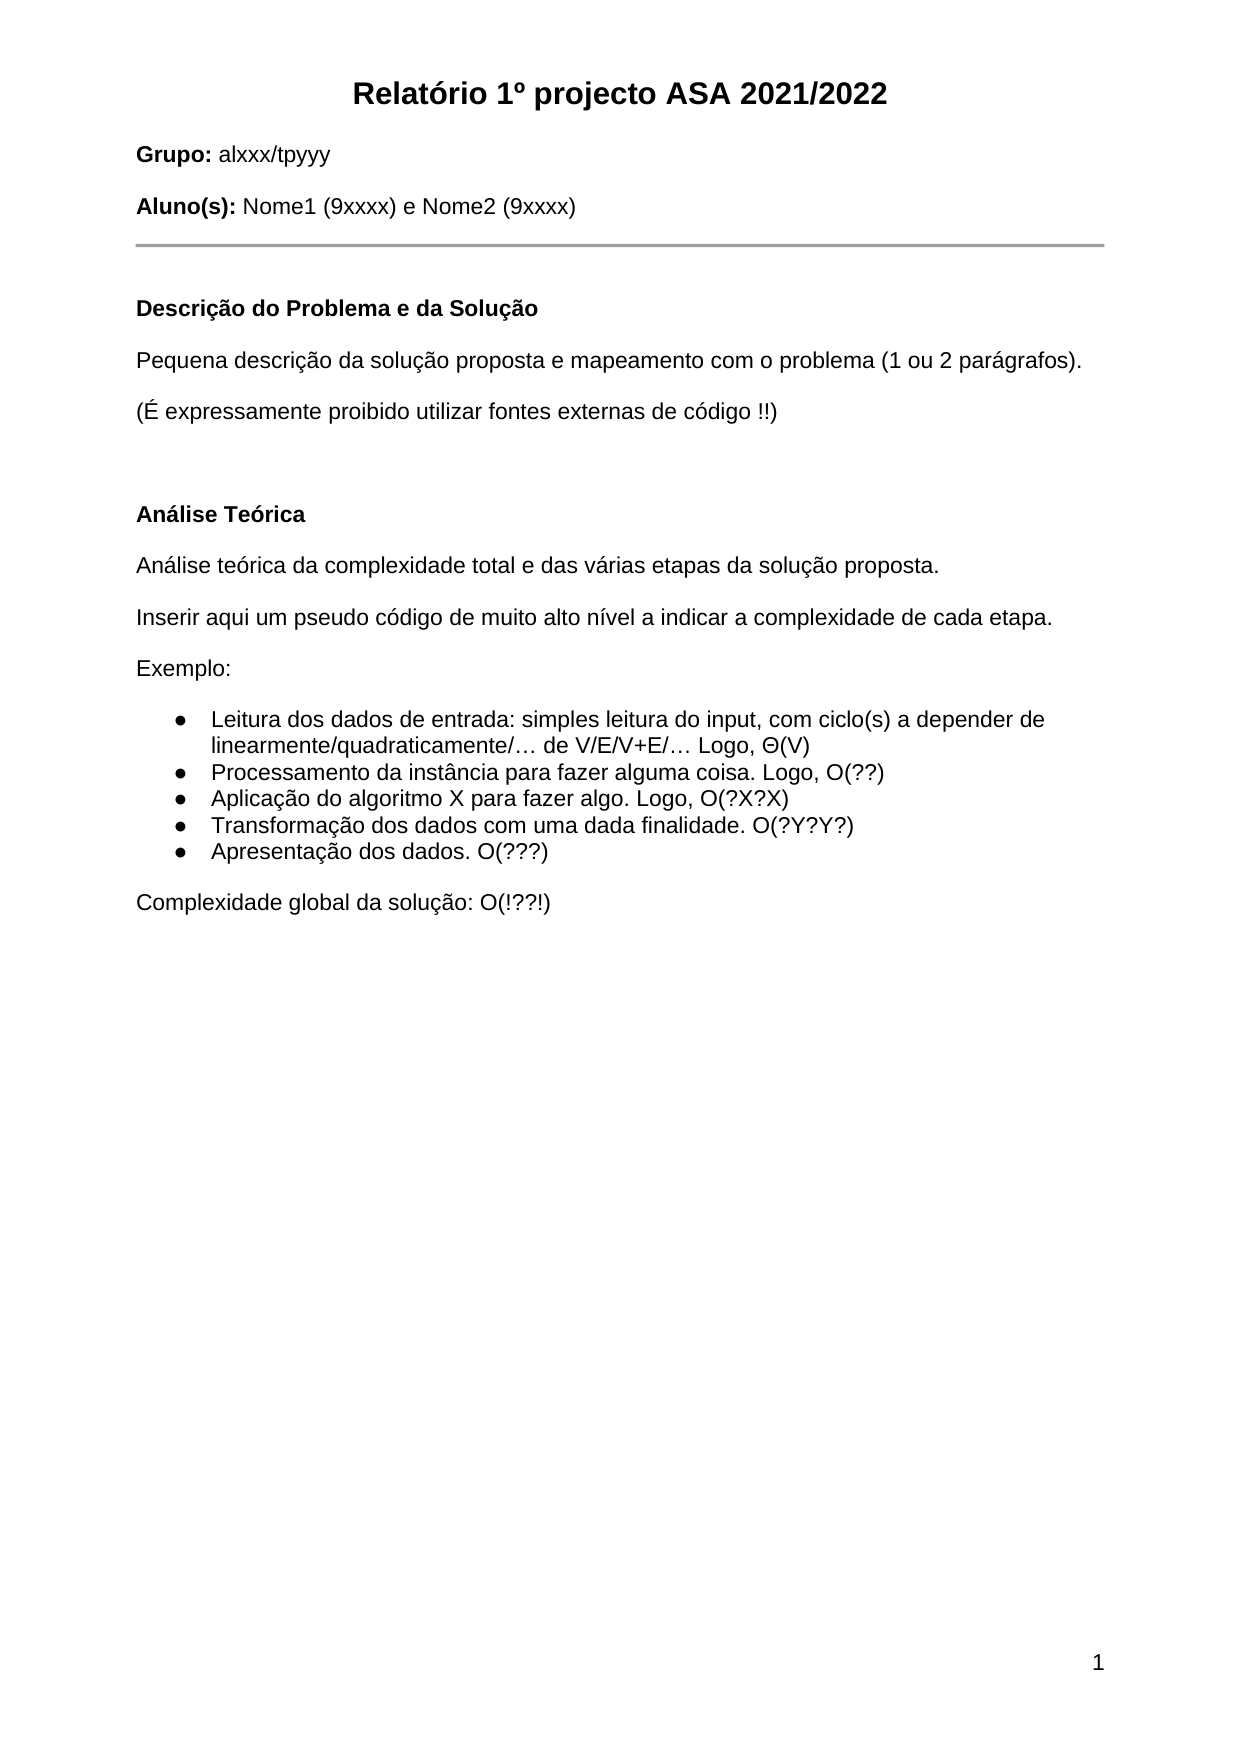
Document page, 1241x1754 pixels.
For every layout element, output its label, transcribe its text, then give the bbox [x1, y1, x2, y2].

text Inserir aqui um pseudo código de muito alto nível a indicar a complexidade de cada etapa. [136, 603, 1104, 630]
list Leitura dos dados de entrada: simples leitura do input, com ciclo(s) a depender de linearmente/quadraticamente/… de V/E/V+E/… Logo, Θ(V) [173, 706, 1104, 759]
list Apresentação dos dados. O(???) [173, 838, 1104, 864]
list Aplicação do algoritmo X para fazer algo. Logo, O(?X?X) [173, 785, 1104, 812]
list Transformação dos dados com uma dada finalidade. O(?Y?Y?) [173, 812, 1104, 838]
text Descrição do Problema e da Solução [136, 295, 1104, 322]
text Análise Teórica [136, 501, 1104, 527]
list Processamento da instância para fazer alguma coisa. Logo, O(??) [173, 759, 1104, 785]
text Complexidade global da solução: O(!??!) [136, 889, 1104, 916]
text Análise teórica da complexidade total e das várias etapas da solução proposta. [136, 552, 1104, 578]
text Pequena descrição da solução proposta e mapeamento com o problema (1 ou 2 parágrafos). [136, 347, 1104, 373]
text Exemplo: [136, 655, 1104, 681]
text (É expressamente proibido utilizar fontes externas de código !!) [136, 398, 1104, 424]
